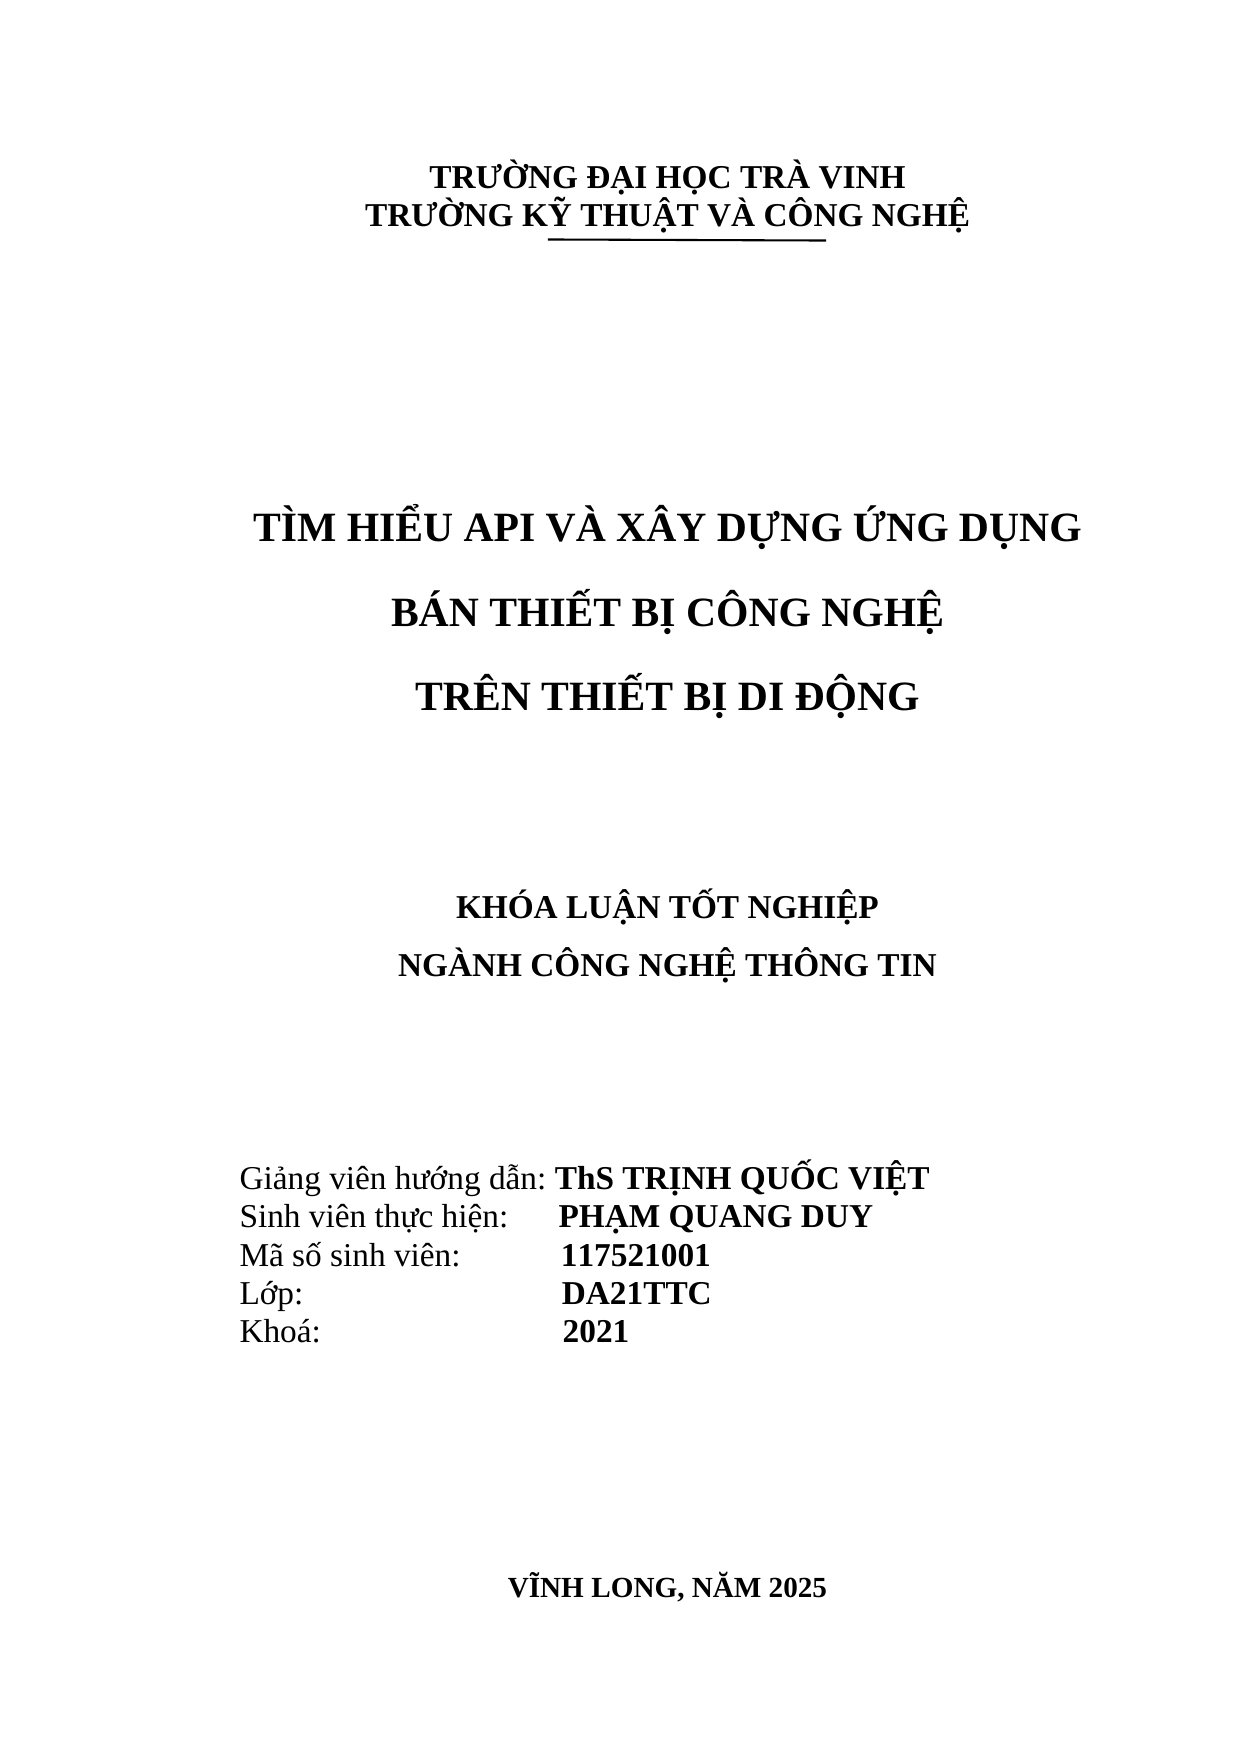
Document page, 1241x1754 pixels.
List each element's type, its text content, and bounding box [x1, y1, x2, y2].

text Khoá: 2021 [239, 1312, 1140, 1350]
text TÌM HIỂU API VÀ XÂY DỰNG ỨNG DỤNG [195, 503, 1140, 551]
text BÁN THIẾT BỊ CÔNG NGHỆ [195, 587, 1140, 635]
text KHÓA LUẬN TỐT NGHIỆP [195, 887, 1140, 926]
text Lớp: DA21TTC [239, 1273, 1140, 1312]
text Sinh viên thực hiện: PHẠM QUANG DUY [239, 1197, 1140, 1235]
text Giảng viên hướng dẫn: ThS TRỊNH QUỐC VIỆT [239, 1158, 1140, 1197]
text TRƯỜNG KỸ THUẬT VÀ CÔNG NGHỆ [195, 195, 1140, 234]
text TRÊN THIẾT BỊ DI ĐỘNG [195, 671, 1140, 719]
text VĨNH LONG, NĂM 2025 [195, 1570, 1140, 1604]
text NGÀNH CÔNG NGHỆ THÔNG TIN [195, 945, 1140, 983]
text TRƯỜNG ĐẠI HỌC TRÀ VINH [195, 157, 1140, 195]
text Mã số sinh viên: 117521001 [239, 1235, 1140, 1273]
